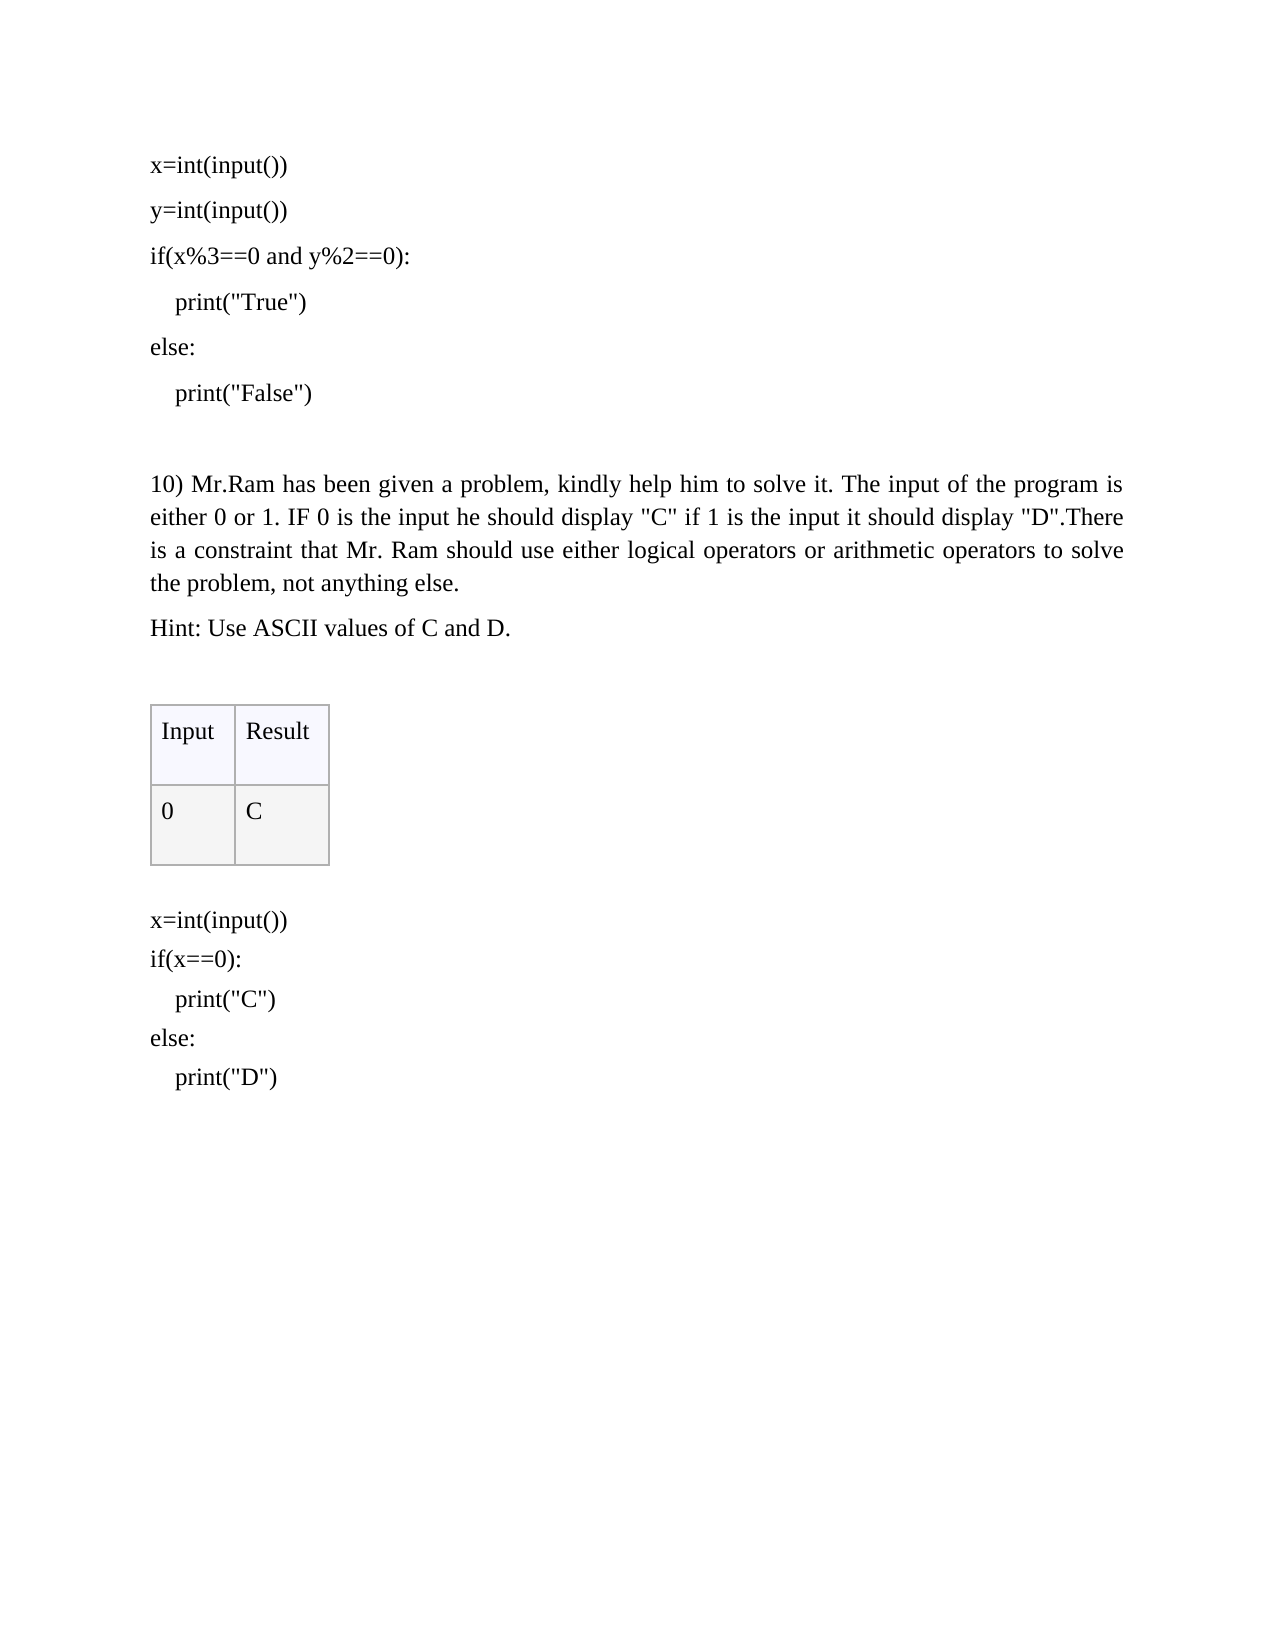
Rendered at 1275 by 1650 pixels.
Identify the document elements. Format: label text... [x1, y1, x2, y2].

title else: [150, 1023, 1125, 1052]
text y=int(input()) [150, 196, 1125, 224]
title print("C") [150, 984, 1125, 1012]
title print("D") [150, 1062, 1125, 1091]
text 10) Mr.Ram has been given a problem, kindly help him to solve it. The input of the program is either 0 or 1. IF 0 is the input he should display "C" if 1 is the input it should display "D".There is a constraint that Mr. Ram should use either logical operators or arithmetic operators to solve the problem, not anything else. [150, 469, 1125, 596]
text print("True") [150, 287, 1125, 315]
text print("False") [150, 378, 1125, 406]
text if(x%3==0 and y%2==0): [150, 241, 1125, 270]
table_header Result [236, 706, 328, 784]
text Hint: Use ASCII values of C and D. [150, 613, 1125, 642]
table_cell C [236, 786, 328, 864]
text else: [150, 332, 1125, 361]
text x=int(input()) [150, 150, 1125, 179]
table_cell 0 [152, 786, 234, 864]
table_header Input [152, 706, 234, 784]
title x=int(input()) [150, 905, 1125, 934]
title if(x==0): [150, 944, 1125, 973]
